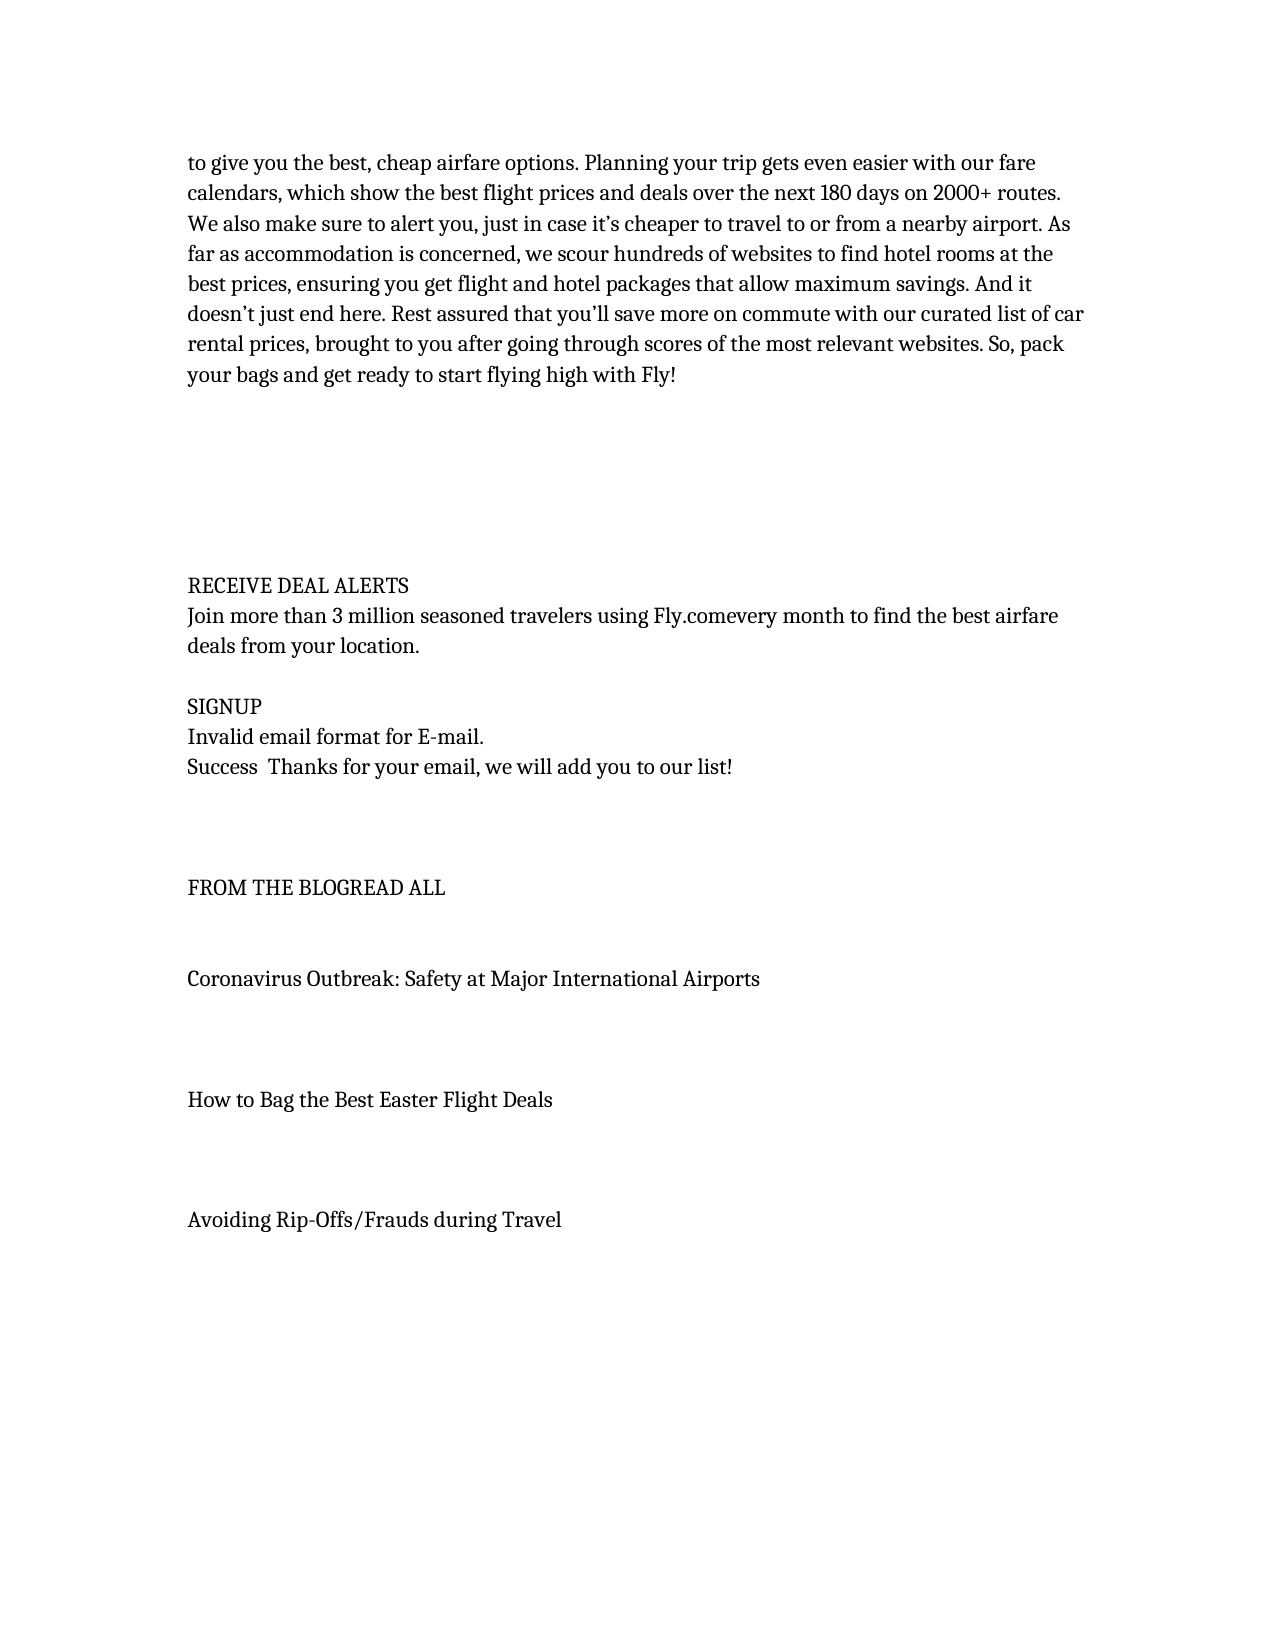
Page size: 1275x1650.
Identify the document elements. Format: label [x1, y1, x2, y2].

text [187, 150, 1087, 1475]
